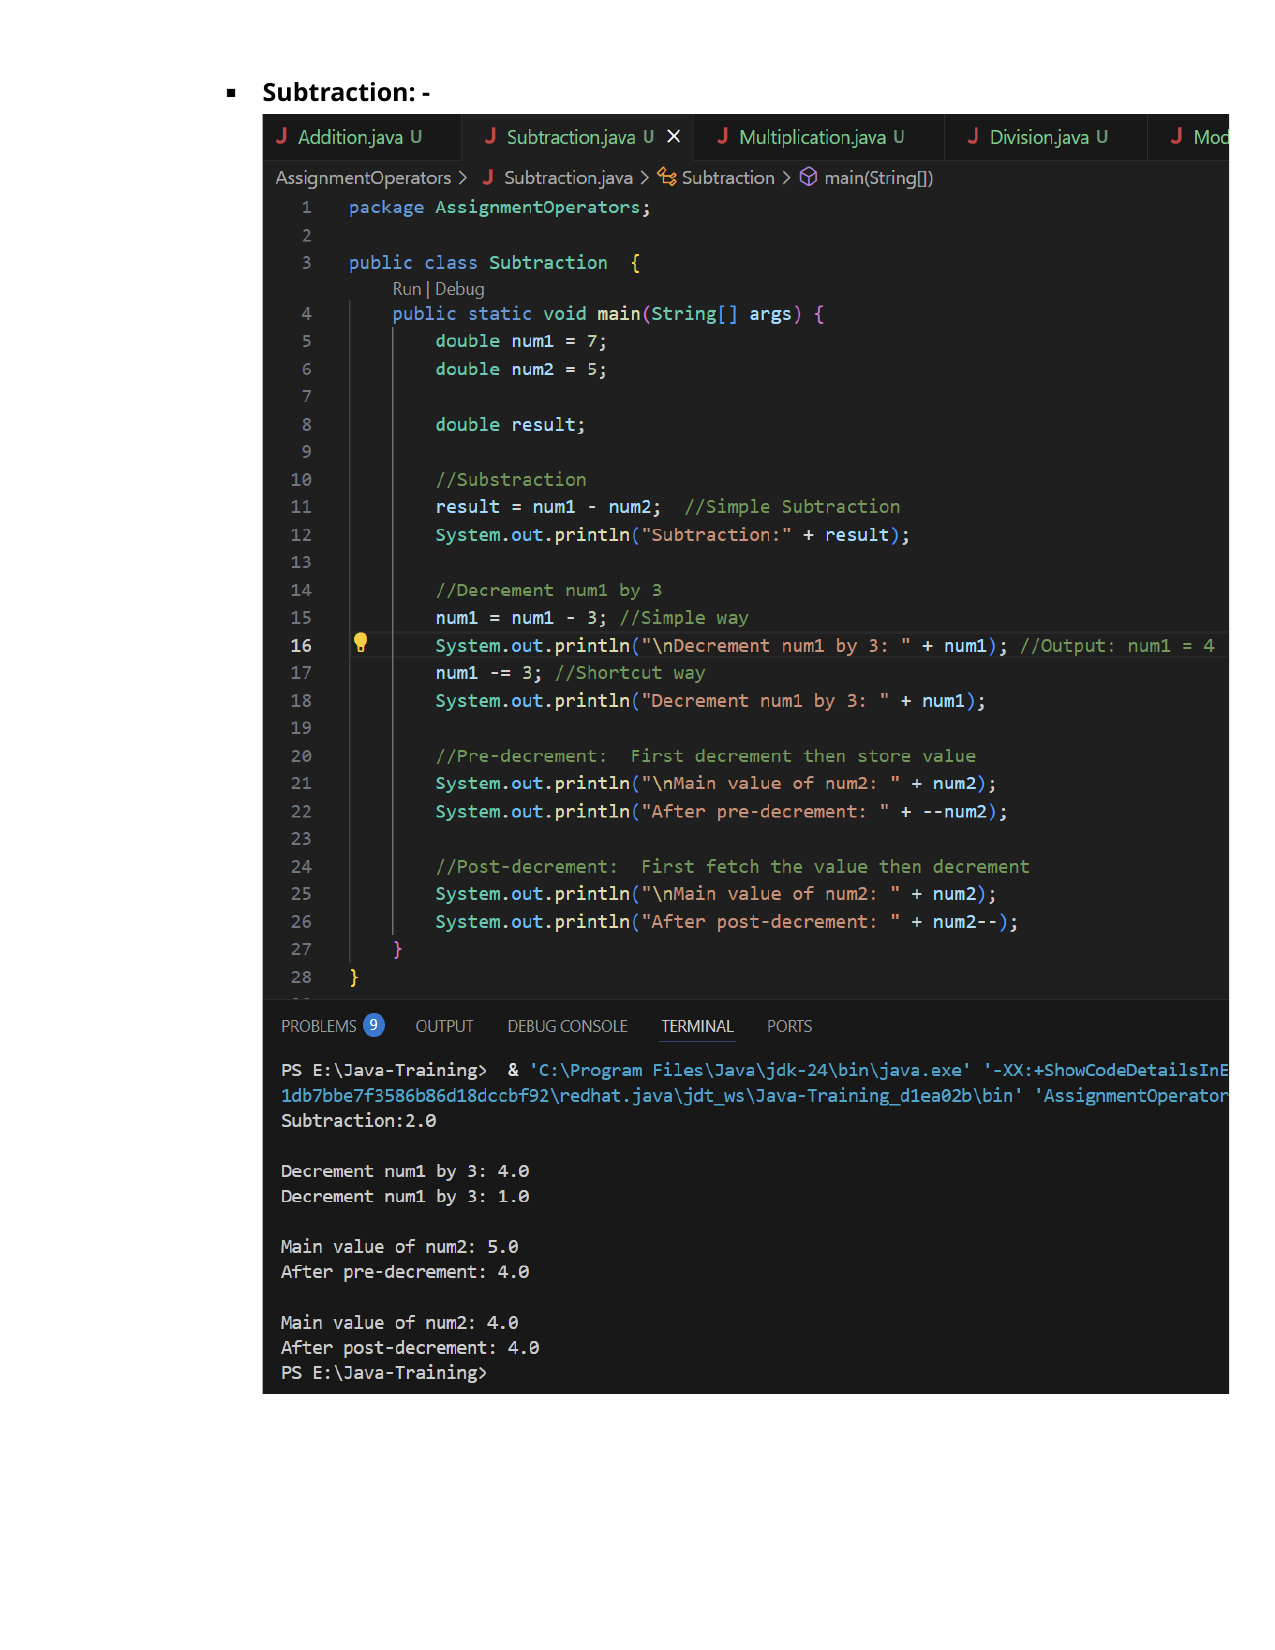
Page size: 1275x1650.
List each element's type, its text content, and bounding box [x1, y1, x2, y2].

picture [262, 114, 1230, 1394]
list Subtraction: - [225, 75, 1200, 109]
